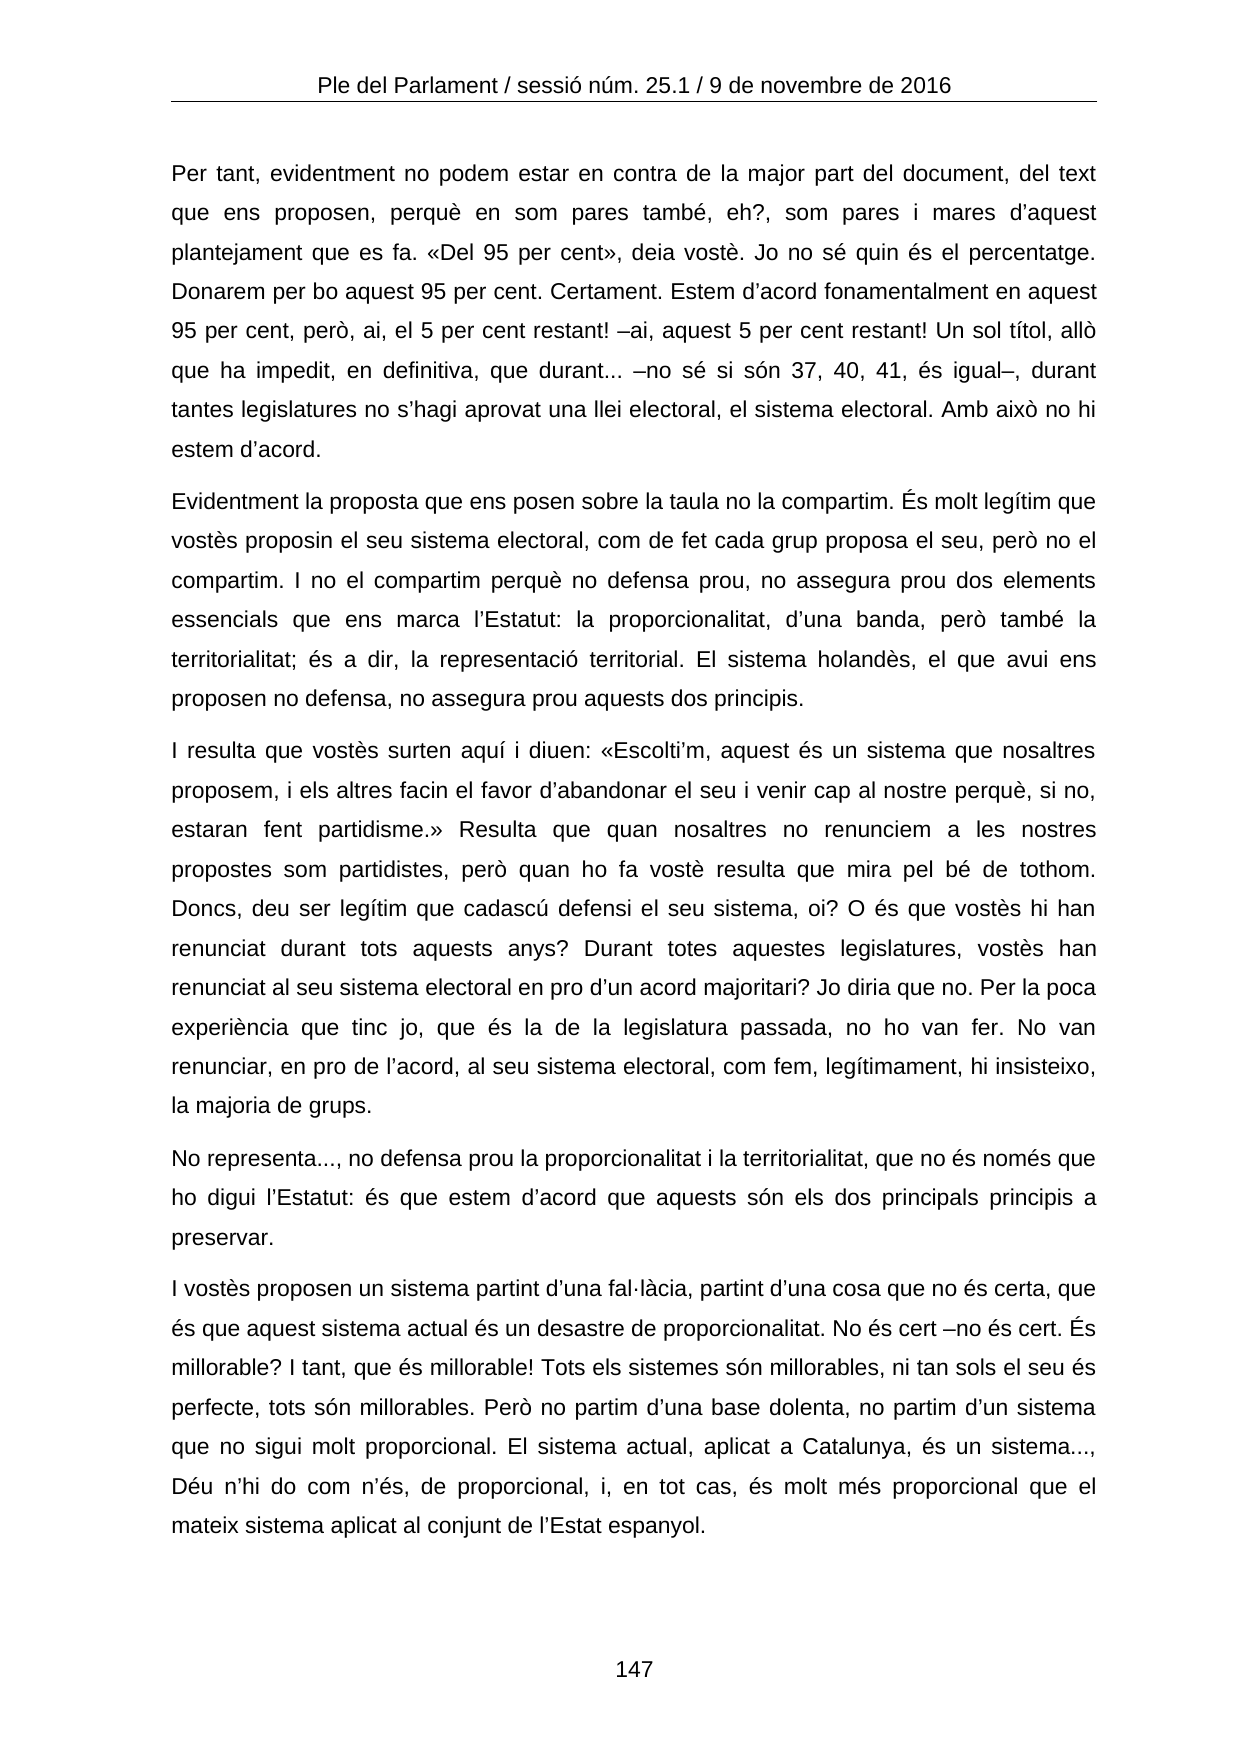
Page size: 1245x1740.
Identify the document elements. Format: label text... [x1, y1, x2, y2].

text I vostès proposen un sistema partint d’una fal·làcia, partint d’una cosa que no és certa, que és que aquest sistema actual és un desastre de proporcionalitat. No és cert –no és cert. És millorable? I tant, que és millorable! Tots els sistemes són millorables, ni tan sols el seu és perfecte, tots són millorables. Però no partim d’una base dolenta, no partim d’un sistema que no sigui molt proporcional. El sistema actual, aplicat a Catalunya, és un sistema..., Déu n’hi do com n’és, de proporcional, i, en tot cas, és molt més proporcional que el mateix sistema aplicat al conjunt de l’Estat espanyol. [171, 1275, 1097, 1539]
text I resulta que vostès surten aquí i diuen: «Escolti’m, aquest és un sistema que nosaltres proposem, i els altres facin el favor d’abandonar el seu i venir cap al nostre perquè, si no, estaran fent partidisme.» Resulta que quan nosaltres no renunciem a les nostres propostes som partidistes, però quan ho fa vostè resulta que mira pel bé de tothom. Doncs, deu ser legítim que cadascú defensi el seu sistema, oi? O és que vostès hi han renunciat durant tots aquests anys? Durant totes aquestes legislatures, vostès han renunciat al seu sistema electoral en pro d’un acord majoritari? Jo diria que no. Per la poca experiència que tinc jo, que és la de la legislatura passada, no ho van fer. No van renunciar, en pro de l’acord, al seu sistema electoral, com fem, legítimament, hi insisteixo, la majoria de grups. [171, 737, 1097, 1119]
text Per tant, evidentment no podem estar en contra de la major part del document, del text que ens proposen, perquè en som pares també, eh?, som pares i mares d’aquest plantejament que es fa. «Del 95 per cent», deia vostè. Jo no sé quin és el percentatge. Donarem per bo aquest 95 per cent. Certament. Estem d’acord fonamentalment en aquest 95 per cent, però, ai, el 5 per cent restant! –ai, aquest 5 per cent restant! Un sol títol, allò que ha impedit, en definitiva, que durant... –no sé si són 37, 40, 41, és igual–, durant tantes legislatures no s’hagi aprovat una llei electoral, el sistema electoral. Amb això no hi estem d’acord. [171, 159, 1097, 462]
text Evidentment la proposta que ens posen sobre la taula no la compartim. És molt legítim que vostès proposin el seu sistema electoral, com de fet cada grup proposa el seu, però no el compartim. I no el compartim perquè no defensa prou, no assegura prou dos elements essencials que ens marca l’Estatut: la proporcionalitat, d’una banda, però també la territorialitat; és a dir, la representació territorial. El sistema holandès, el que avui ens proposen no defensa, no assegura prou aquests dos principis. [171, 488, 1097, 712]
text No representa..., no defensa prou la proporcionalitat i la territorialitat, que no és només que ho digui l’Estatut: és que estem d’acord que aquests són els dos principals principis a preservar. [171, 1144, 1097, 1250]
